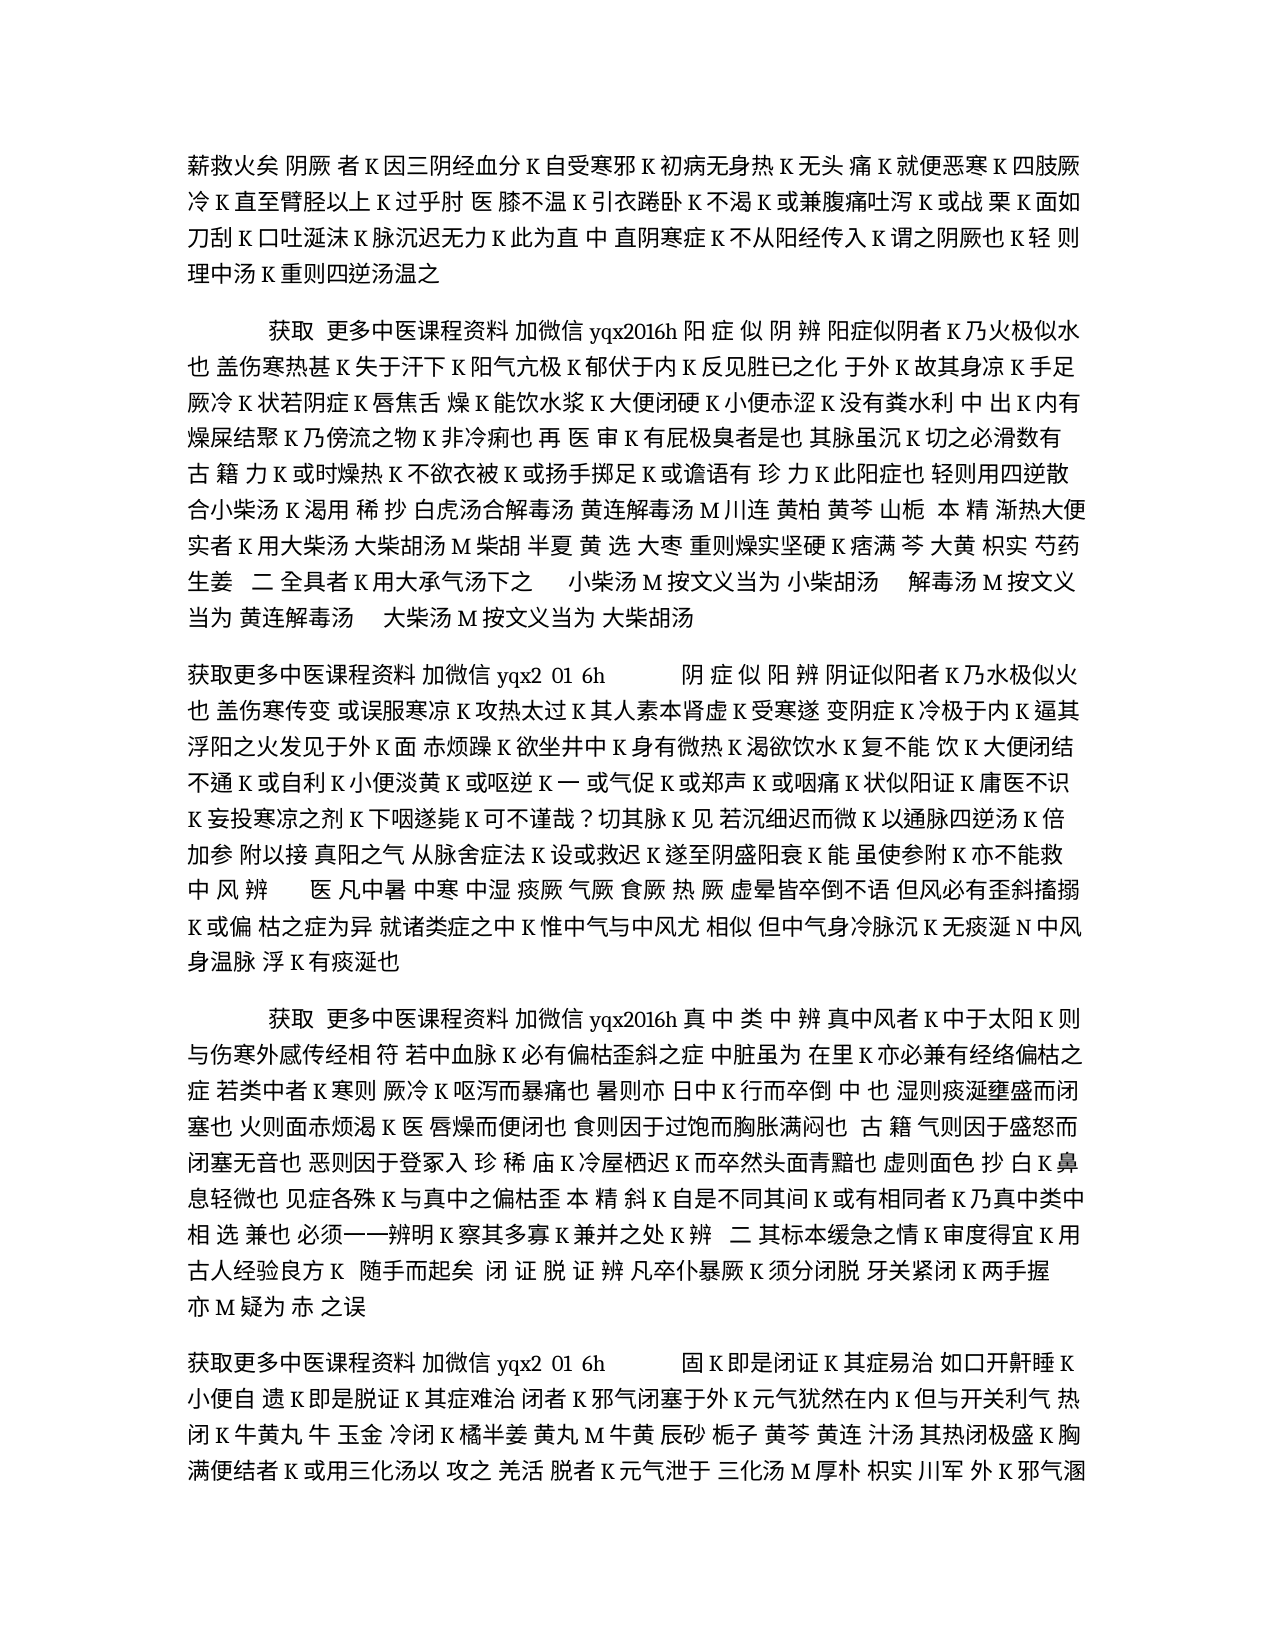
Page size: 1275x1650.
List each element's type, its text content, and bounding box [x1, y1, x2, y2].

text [187, 150, 1087, 289]
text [187, 1347, 1087, 1486]
text 获取更多中医课程资料 加微信 yqx2 01 6h 阴 症 似 阳 辨 阴证似阳者K乃水极似火也 盖伤寒传变 或误服寒凉K攻热太过K其人素本肾虚K受寒遂 变阴症K冷极于内K逼其浮阳之火发见于外K面 赤烦躁K欲坐井中K身有微热K渴欲饮水K复不能 饮K大便闭结不通K或自利K小便淡黄K或呕逆K 一 或气促K或郑声K或咽痛K状似阳证K庸医不识K 妄投寒凉之剂K下咽遂毙K可不谨哉？切其脉K 见 若沉细迟而微K以通脉四逆汤K倍加参 附以接 真阳之气 从脉舍症法K设或救迟K遂至阴盛阳衰K 能 虽使参附K亦不能救 中 风 辨 医 凡中暑 中寒 中湿 痰厥 气厥 食厥 热 厥 虚晕皆卒倒不语 但风必有歪斜搐搦K或偏 枯之症为异 就诸类症之中K惟中气与中风尤 相似 但中气身冷脉沉K无痰涎N中风身温脉 浮K有痰涎也 [187, 659, 1087, 978]
text 获取 更多中医课程资料 加微信 yqx2016h 真 中 类 中 辨 真中风者K中于太阳K则与伤寒外感传经相 符 若中血脉K必有偏枯歪斜之症 中脏虽为 在里K亦必兼有经络偏枯之症 若类中者K寒则 厥冷K呕泻而暴痛也 暑则亦 日中K行而卒倒 中 也 湿则痰涎壅盛而闭塞也 火则面赤烦渴K 医 唇燥而便闭也 食则因于过饱而胸胀满闷也 古 籍 气则因于盛怒而闭塞无音也 恶则因于登冢入 珍 稀 庙K冷屋栖迟K而卒然头面青黯也 虚则面色 抄 白K鼻息轻微也 见症各殊K与真中之偏枯歪 本 精 斜K自是不同其间K或有相同者K乃真中类中相 选 兼也 必须一一辨明K察其多寡K兼并之处K辨 二 其标本缓急之情K审度得宜K用古人经验良方K 随手而起矣 闭 证 脱 证 辨 凡卒仆暴厥K须分闭脱 牙关紧闭K两手握 亦M疑为 赤 之误 [187, 1003, 1087, 1322]
text 获取 更多中医课程资料 加微信 yqx2016h 阳 症 似 阴 辨 阳症似阴者K乃火极似水也 盖伤寒热甚K 失于汗下K阳气亢极K郁伏于内K反见胜已之化 于外K故其身凉K手足厥冷K状若阴症K唇焦舌 燥K能饮水浆K大便闭硬K小便赤涩K没有粪水利 中 出K内有燥屎结聚K乃傍流之物K非冷痢也 再 医 审K有屁极臭者是也 其脉虽沉K切之必滑数有 古 籍 力K或时燥热K不欲衣被K或扬手掷足K或谵语有 珍 力K此阳症也 轻则用四逆散合小柴汤 K渴用 稀 抄 白虎汤合解毒汤 黄连解毒汤M川连 黄柏 黄芩 山栀 本 精 渐热大便实者K用大柴汤 大柴胡汤M柴胡 半夏 黄 选 大枣 重则燥实坚硬K痞满 芩 大黄 枳实 芍药 生姜 二 全具者K用大承气汤下之 小柴汤M按文义当为 小柴胡汤 解毒汤M按文义当为 黄连解毒汤 大柴汤M按文义当为 大柴胡汤 [187, 314, 1087, 633]
